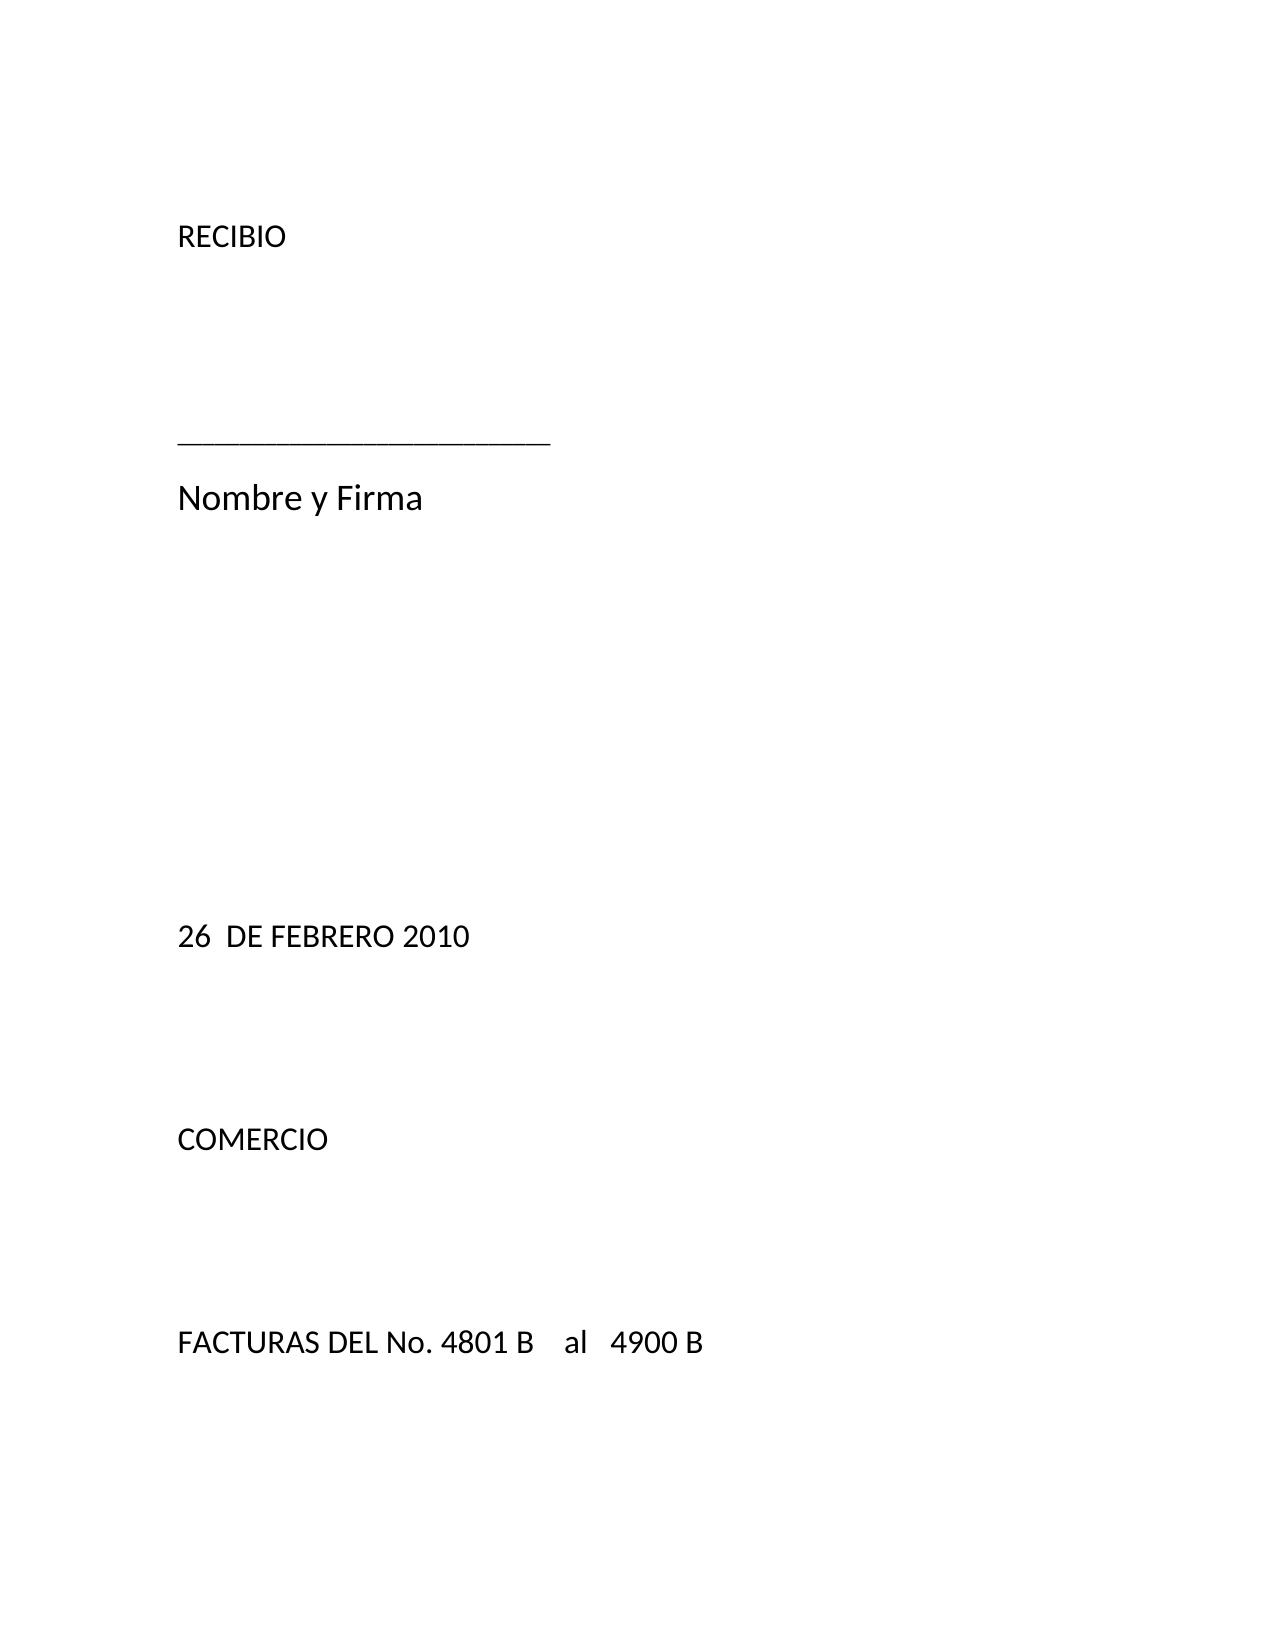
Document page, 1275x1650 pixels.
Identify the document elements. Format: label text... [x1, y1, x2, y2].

text ______________________________ [177, 418, 1098, 448]
text RECIBIO [177, 215, 1098, 256]
text Nombre y Firma [177, 474, 1098, 520]
text FACTURAS DEL No. 4801 B al 4900 B [177, 1321, 1098, 1361]
text COMERCIO [177, 1118, 1098, 1159]
text 26 DE FEBRERO 2010 [177, 915, 1098, 956]
